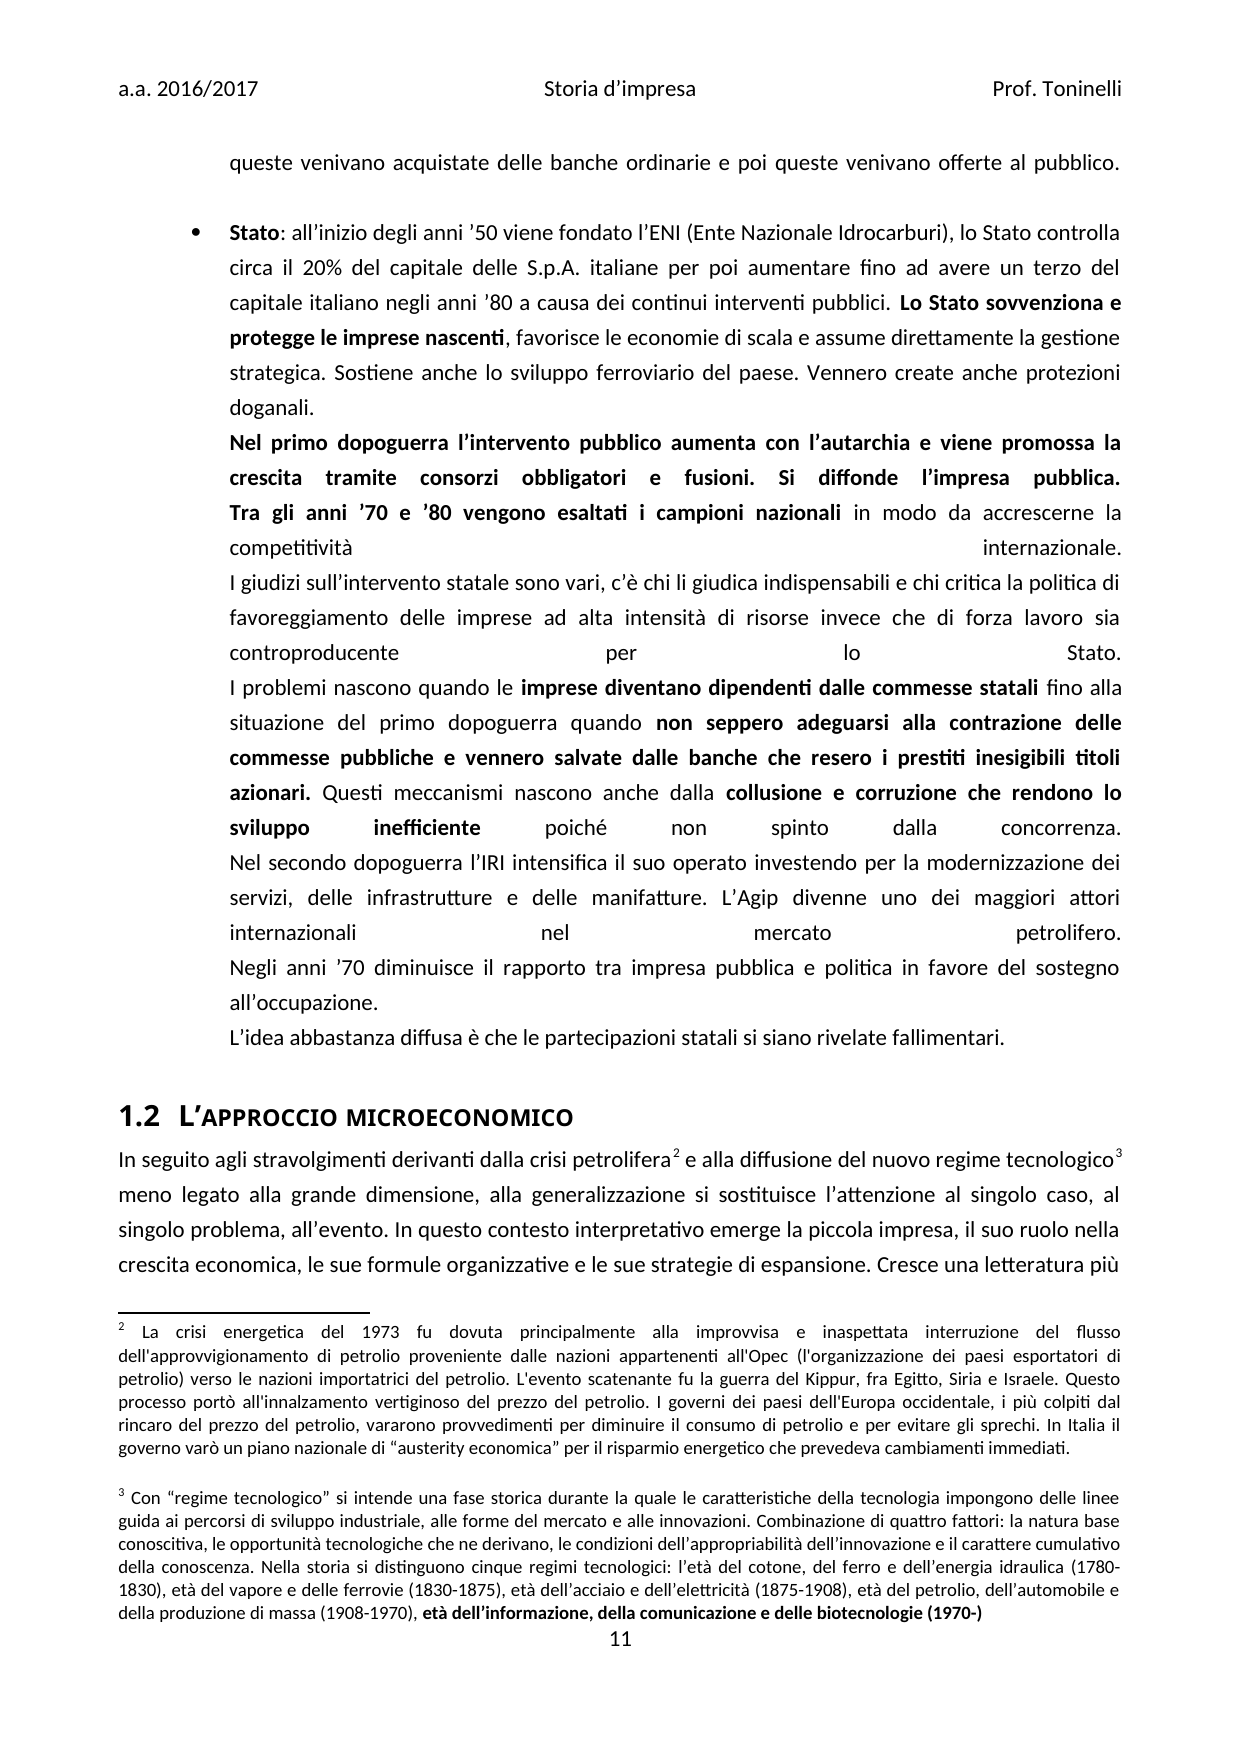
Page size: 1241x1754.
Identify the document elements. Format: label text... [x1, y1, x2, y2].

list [192, 148, 1122, 211]
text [118, 1145, 1122, 1278]
subtitle L’approccio microeconomico [118, 1095, 1122, 1135]
list Stato: all’inizio degli anni ’50 viene fondato l’ENI (Ente Nazionale Idrocarburi), lo Stato controlla circa il 20% del capitale delle S.p.A. italiane per poi aumentare fino ad avere un terzo del capitale italiano negli anni ’80 a causa dei continui interventi pubblici. Lo Stato sovvenziona e protegge le imprese nascenti, favorisce le economie di scala e assume direttamente la gestione strategica. Sostiene anche lo sviluppo ferroviario del paese. Vennero create anche protezioni doganali. Nel primo dopoguerra l’intervento pubblico aumenta con l’autarchia e viene promossa la crescita tramite consorzi obbligatori e fusioni. Si diffonde l’impresa pubblica. Tra gli anni ’70 e ’80 vengono esaltati i campioni nazionali in modo da accrescerne la competitività internazionale. I giudizi sull’intervento statale sono vari, c’è chi li giudica indispensabili e chi critica la politica di favoreggiamento delle imprese ad alta intensità di risorse invece che di forza lavoro sia controproducente per lo Stato. I problemi nascono quando le imprese diventano dipendenti dalle commesse statali fino alla situazione del primo dopoguerra quando non seppero adeguarsi alla contrazione delle commesse pubbliche e vennero salvate dalle banche che resero i prestiti inesigibili titoli azionari. Questi meccanismi nascono anche dalla collusione e corruzione che rendono lo sviluppo inefficiente poiché non spinto dalla concorrenza. Nel secondo dopoguerra l’IRI intensifica il suo operato investendo per la modernizzazione dei servizi, delle infrastrutture e delle manifatture. L’Agip divenne uno dei maggiori attori internazionali nel mercato petrolifero. Negli anni ’70 diminuisce il rapporto tra impresa pubblica e politica in favore del sostegno all’occupazione. L’idea abbastanza diffusa è che le partecipazioni statali si siano rivelate fallimentari. [192, 218, 1122, 1051]
